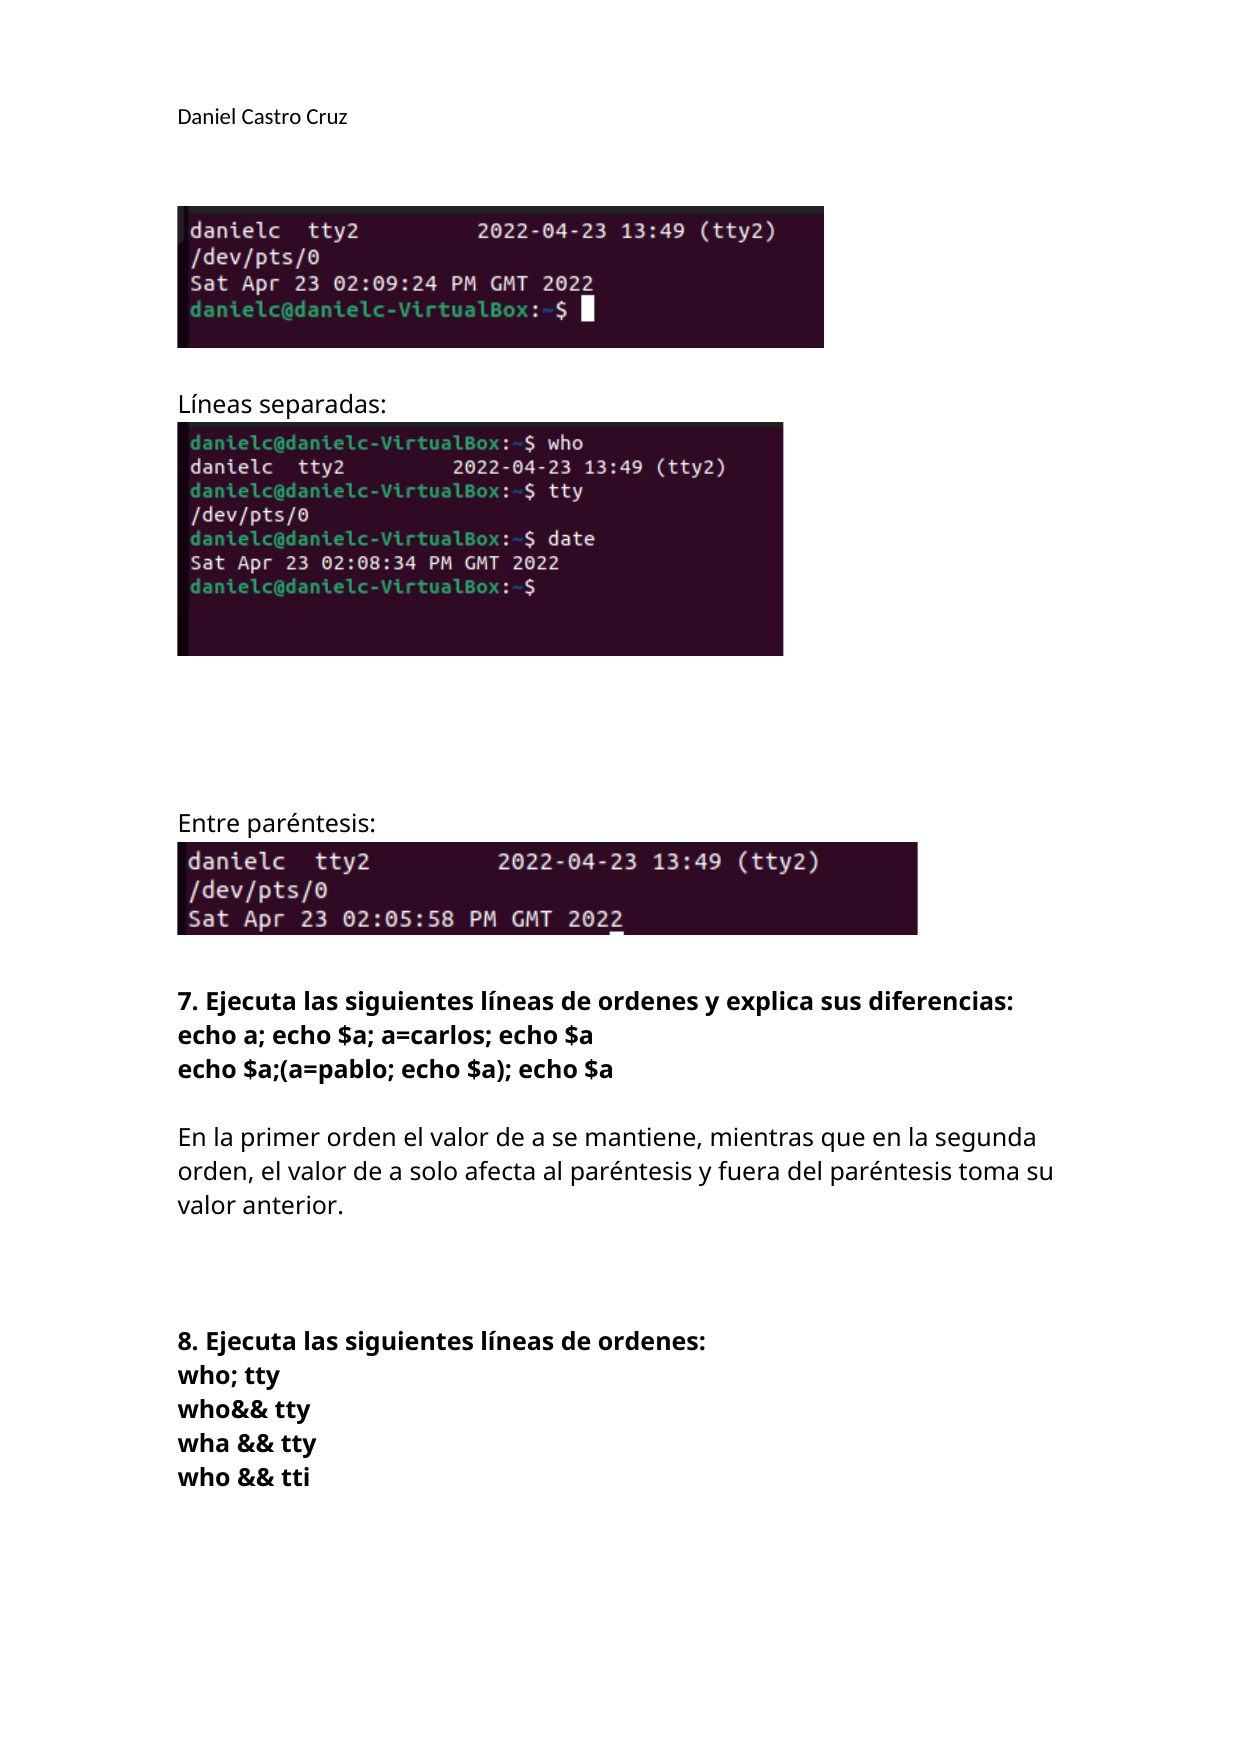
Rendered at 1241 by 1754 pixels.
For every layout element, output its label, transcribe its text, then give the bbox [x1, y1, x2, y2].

text echo a; echo $a; a=carlos; echo $a [177, 1017, 1063, 1051]
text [177, 207, 1063, 964]
picture [177, 422, 784, 656]
text who&& tty [177, 1392, 1063, 1426]
text who && tti [177, 1460, 1063, 1522]
text 7. Ejecuta las siguientes líneas de ordenes y explica sus diferencias: [177, 983, 1063, 1017]
text who; tty [177, 1358, 1063, 1392]
text 8. Ejecuta las siguientes líneas de ordenes: [177, 1324, 1063, 1358]
text En la primer orden el valor de a se mantiene, mientras que en la segunda orden, el valor de a solo afecta al paréntesis y fuera del paréntesis toma su valor anterior. [177, 1119, 1063, 1222]
picture [177, 206, 824, 348]
picture [177, 842, 918, 935]
text wha && tty [177, 1426, 1063, 1460]
text echo $a;(a=pablo; echo $a); echo $a [177, 1051, 1063, 1085]
